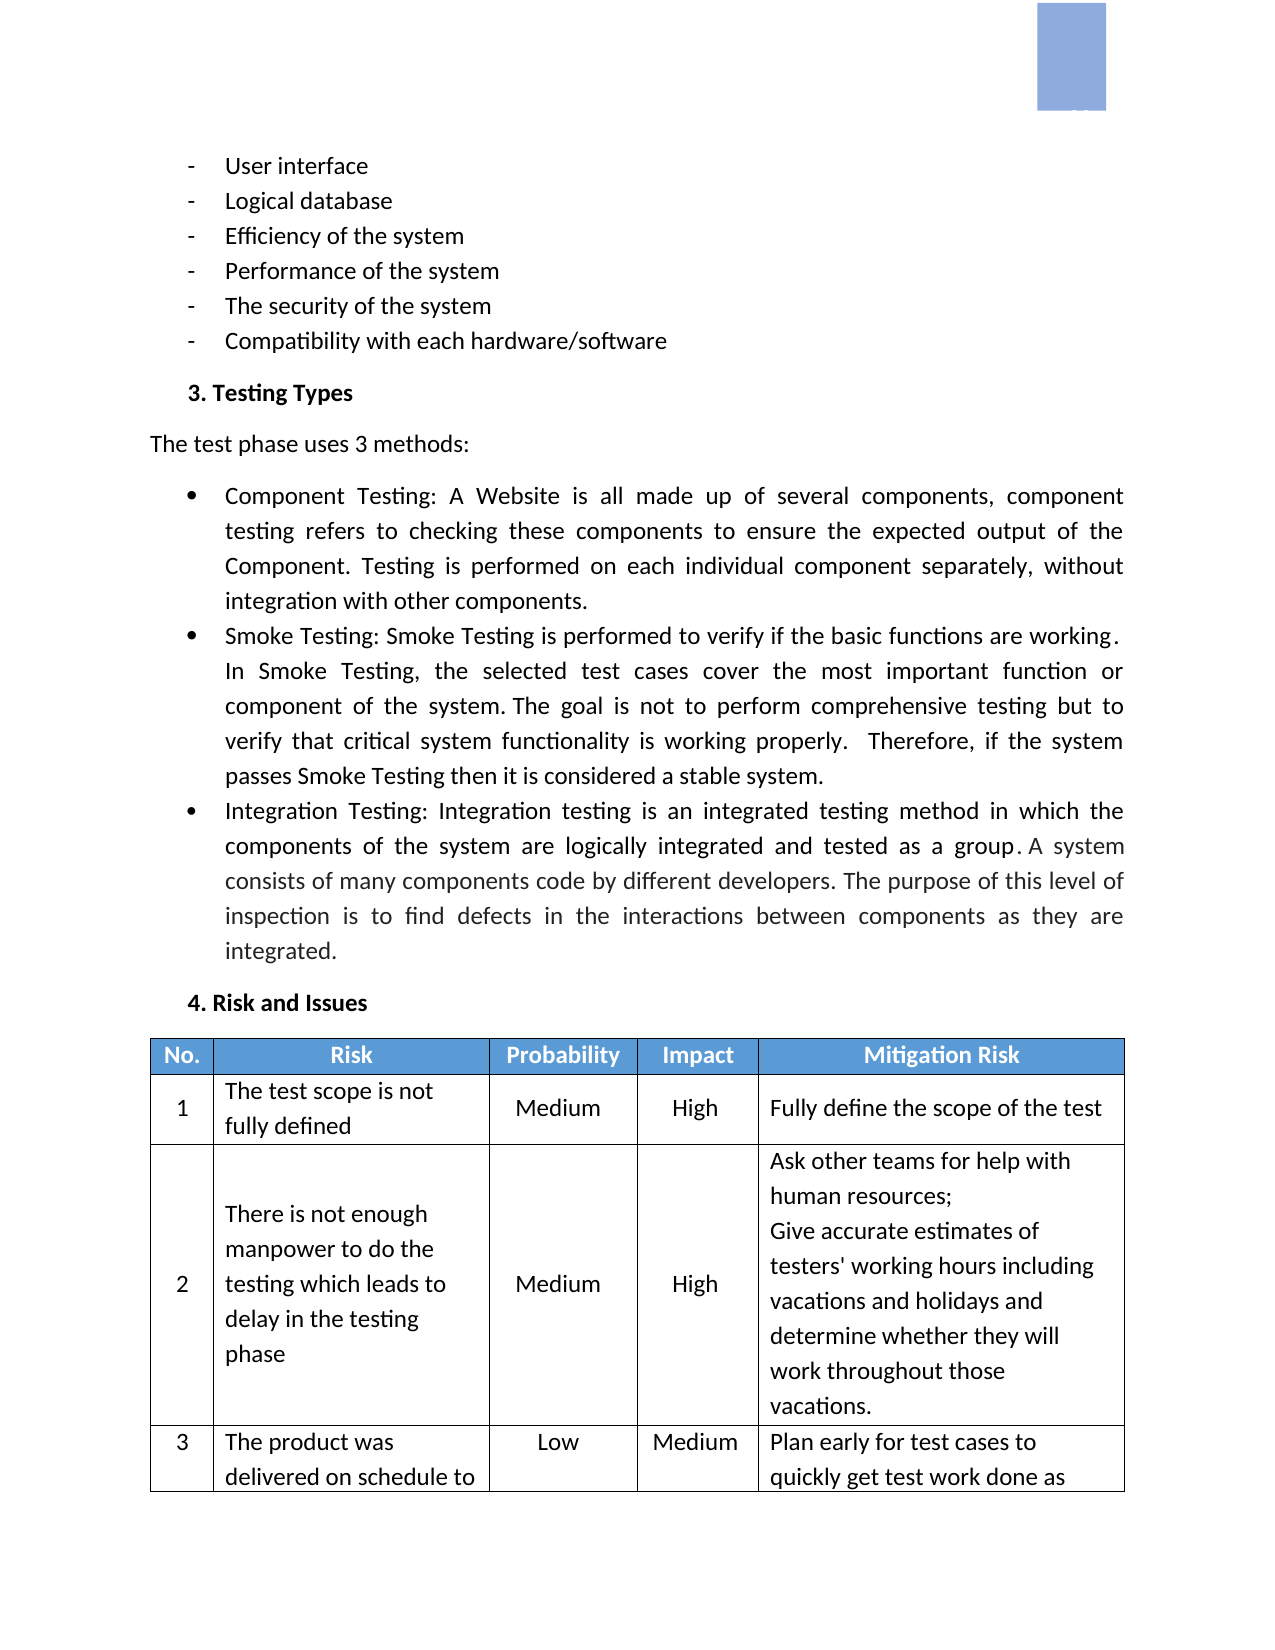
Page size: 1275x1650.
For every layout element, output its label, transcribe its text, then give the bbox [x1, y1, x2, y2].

list Performance of the system [187, 255, 1125, 286]
table_header Mitigation Risk [759, 1039, 1124, 1074]
table_header Impact [638, 1039, 758, 1074]
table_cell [214, 1426, 489, 1491]
table_cell Medium [638, 1426, 758, 1491]
table_cell High [638, 1145, 758, 1424]
table_header Probability [490, 1039, 637, 1074]
list The security of the system [187, 290, 1125, 321]
table_cell 2 [151, 1145, 213, 1424]
table_cell There is not enough manpower to do the testing which leads to delay in the testing phase [214, 1145, 489, 1424]
table_cell Ask other teams for help with human resources; Give accurate estimates of testers' working hours including vacations and holidays and determine whether they will work throughout those vacations. [759, 1145, 1124, 1424]
list Logical database [187, 185, 1125, 216]
table_cell Medium [490, 1075, 637, 1144]
list Component Testing: A Website is all made up of several components, component testing refers to checking these components to ensure the expected output of the Component. Testing is performed on each individual component separately, without integration with other components. [187, 480, 1125, 616]
table_cell Medium [490, 1145, 637, 1424]
table_cell The test scope is not fully defined [214, 1075, 489, 1144]
table_cell High [638, 1075, 758, 1144]
list User interface [187, 150, 1125, 181]
table_header Risk [214, 1039, 489, 1074]
table_cell 1 [151, 1075, 213, 1144]
list Integration Testing: Integration testing is an integrated testing method in which the components of the system are logically integrated and tested as a group. A system consists of many components code by different developers. The purpose of this level of inspection is to find defects in the interactions between components as they are integrated. [187, 795, 1125, 966]
table_cell 3 [151, 1426, 213, 1491]
list Efficiency of the system [187, 220, 1125, 251]
text 4. Risk and Issues [150, 987, 1125, 1017]
list Smoke Testing: Smoke Testing is performed to verify if the basic functions are working. In Smoke Testing, the selected test cases cover the most important function or component of the system. The goal is not to perform comprehensive testing but to verify that critical system functionality is working properly. Therefore, if the system passes Smoke Testing then it is considered a stable system. [187, 620, 1125, 791]
table_header No. [151, 1039, 213, 1074]
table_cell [759, 1426, 1124, 1491]
table_cell Fully define the scope of the test [759, 1075, 1124, 1144]
text The test phase uses 3 methods: [150, 428, 1125, 459]
list Compatibility with each hardware/software [187, 325, 1125, 356]
text 3. Testing Types [150, 377, 1125, 407]
table_cell Low [490, 1426, 637, 1491]
